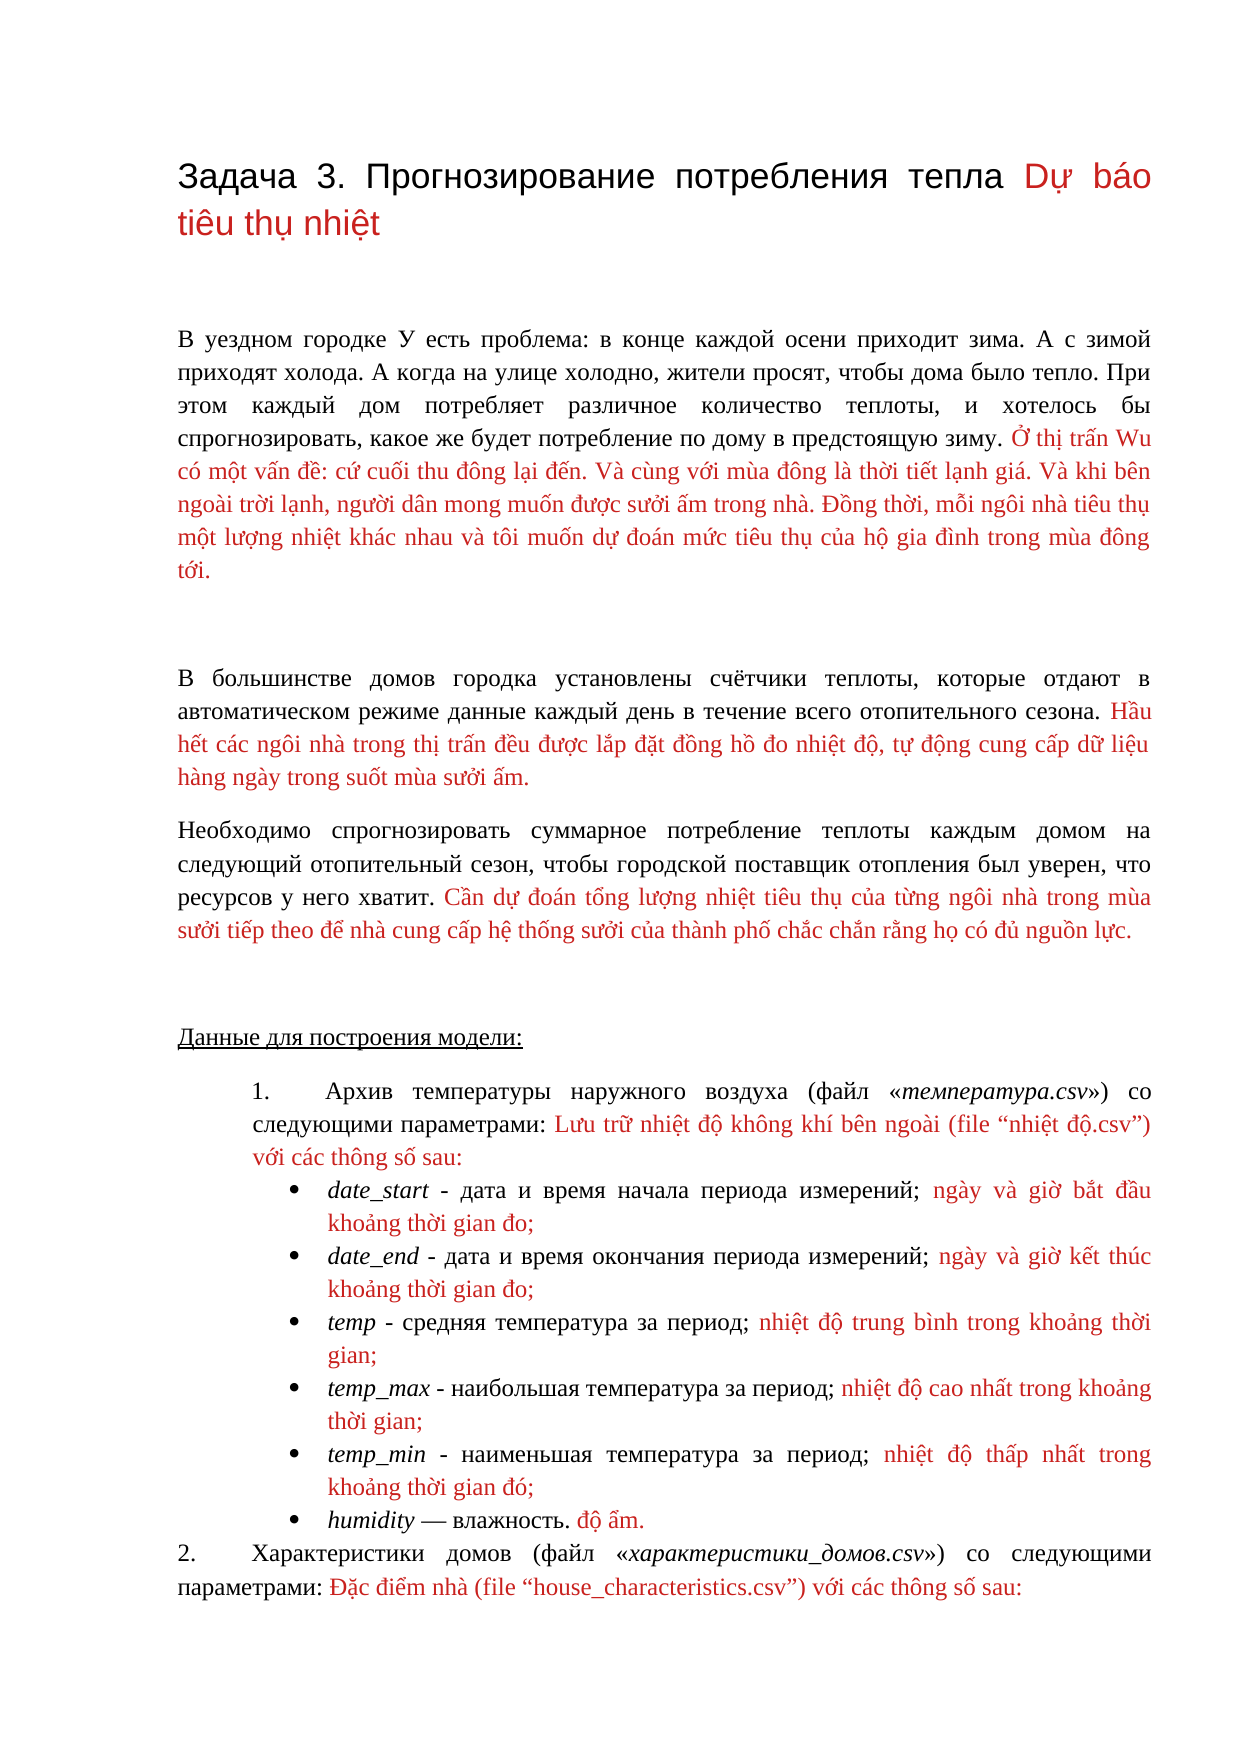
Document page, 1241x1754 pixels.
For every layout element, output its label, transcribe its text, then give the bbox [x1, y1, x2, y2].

list date_start - дата и время начала периода измерений; ngày và giờ bắt đầu khoảng thời gian đo; [290, 1175, 1152, 1237]
list Характеристики домов (файл «характеристики_домов.csv») со следующими параметрами: Đặc điểm nhà (file “house_characteristics.csv”) với các thông số sau: [177, 1538, 1152, 1600]
text Данные для построения модели: [177, 1022, 1152, 1051]
list humidity — влажность. độ ẩm. [290, 1506, 1152, 1534]
list temp_max - наибольшая температура за период; nhiệt độ cao nhất trong khoảng thời gian; [290, 1373, 1152, 1435]
list temp_min - наименьшая температура за период; nhiệt độ thấp nhất trong khoảng thời gian đó; [290, 1439, 1152, 1501]
text В уездном городке У есть проблема: в конце каждой осени приходит зима. А с зимой приходят холода. А когда на улице холодно, жители просят, чтобы дома было тепло. При этом каждый дом потребляет различное количество теплоты, и хотелось бы спрогнозировать, какое же будет потребление по дому в предстоящую зиму. Ở thị trấn Wu có một vấn đề: cứ cuối thu đông lại đến. Và cùng với mùa đông là thời tiết lạnh giá. Và khi bên ngoài trời lạnh, người dân mong muốn được sưởi ấm trong nhà. Đồng thời, mỗi ngôi nhà tiêu thụ một lượng nhiệt khác nhau và tôi muốn dự đoán mức tiêu thụ của hộ gia đình trong mùa đông tới. [177, 324, 1152, 584]
subtitle Задача 3. Прогнозирование потребления тепла Dự báo tiêu thụ nhiệt [177, 156, 1152, 243]
list date_end - дата и время окончания периода измерений; ngày và giờ kết thúc khoảng thời gian đo; [290, 1241, 1152, 1303]
text В большинстве домов городка установлены счётчики теплоты, которые отдают в автоматическом режиме данные каждый день в течение всего отопительного сезона. Hầu hết các ngôi nhà trong thị trấn đều được lắp đặt đồng hồ đo nhiệt độ, tự động cung cấp dữ liệu hàng ngày trong suốt mùa sưởi ấm. [177, 663, 1152, 791]
text Необходимо спрогнозировать суммарное потребление теплоты каждым домом на следующий отопительный сезон, чтобы городской поставщик отопления был уверен, что ресурсов у него хватит. Cần dự đoán tổng lượng nhiệt tiêu thụ của từng ngôi nhà trong mùa sưởi tiếp theo để nhà cung cấp hệ thống sưởi của thành phố chắc chắn rằng họ có đủ nguồn lực. [177, 816, 1152, 943]
list Архив температуры наружного воздуха (файл «температура.csv») со следующими параметрами: Lưu trữ nhiệt độ không khí bên ngoài (file “nhiệt độ.csv”) với các thông số sau: [251, 1076, 1152, 1171]
list temp - средняя температура за период; nhiệt độ trung bình trong khoảng thời gian; [290, 1307, 1152, 1369]
